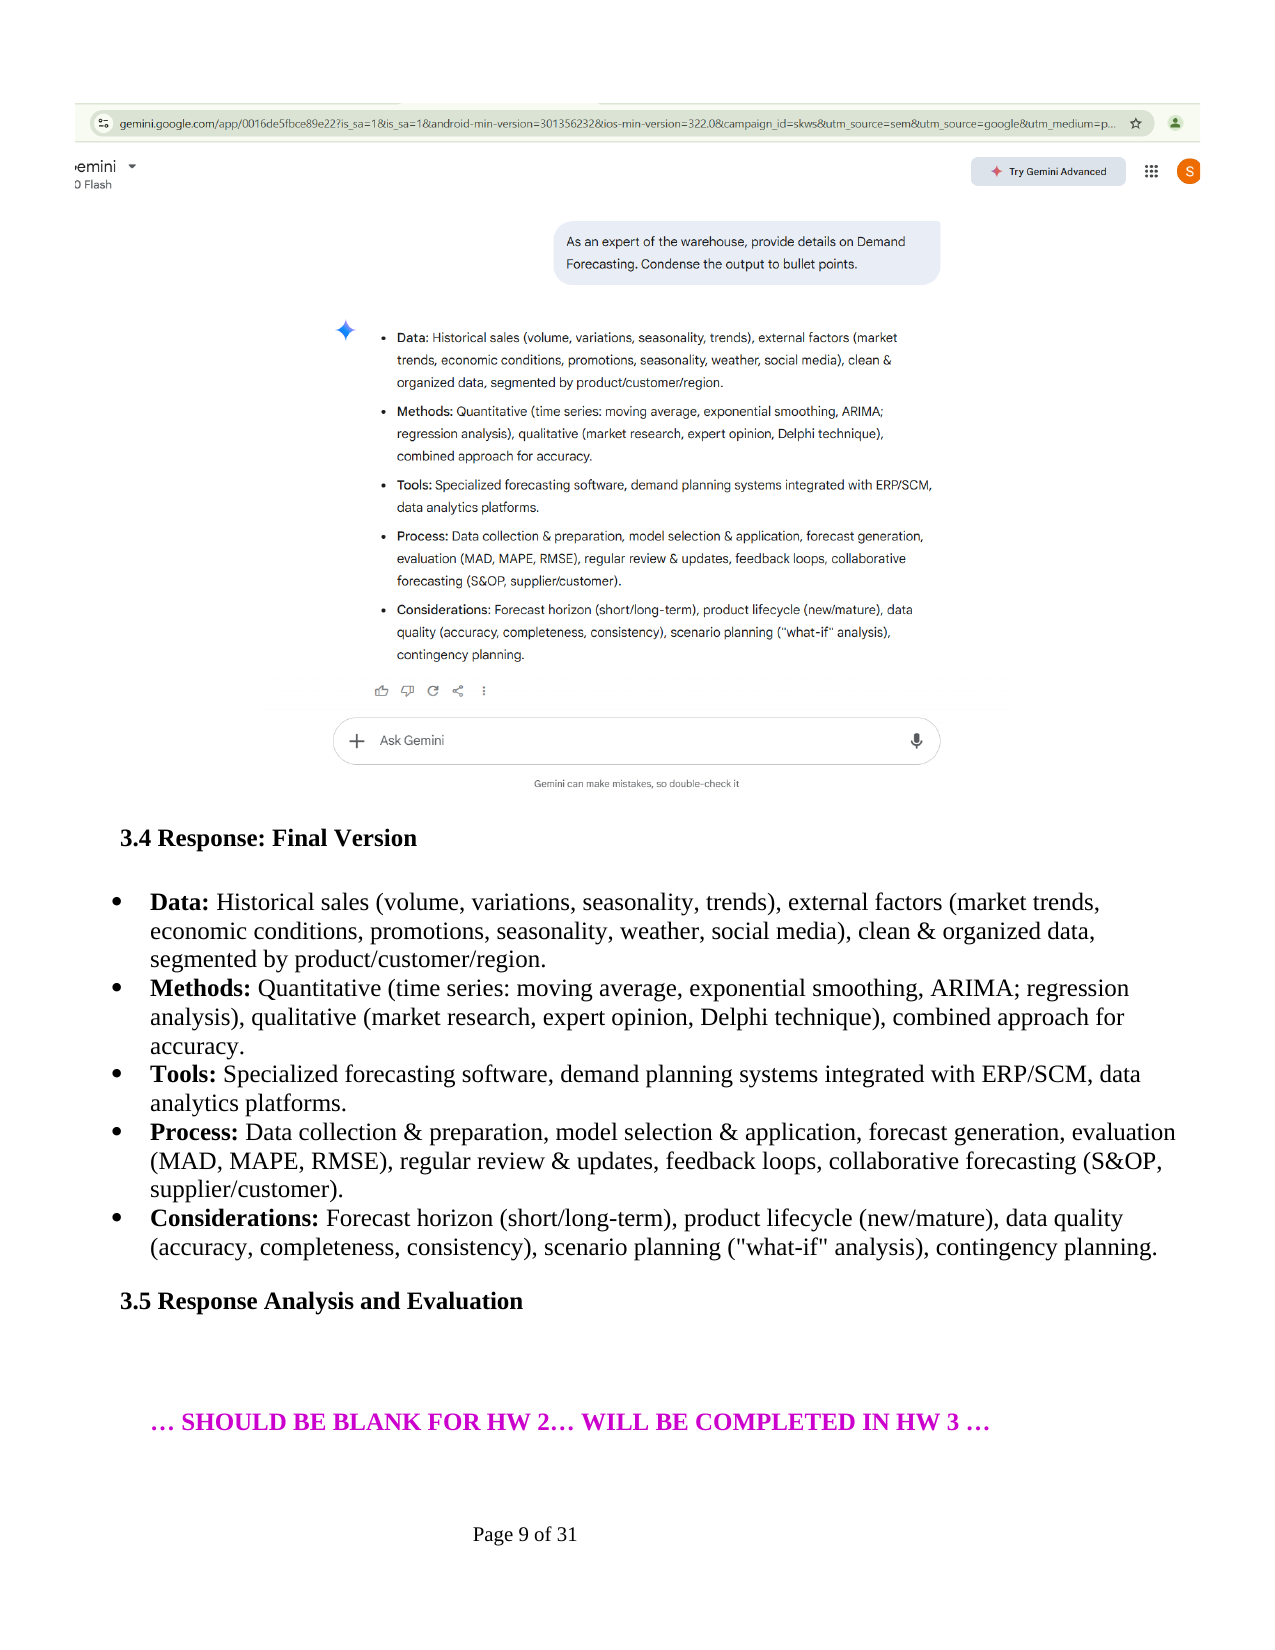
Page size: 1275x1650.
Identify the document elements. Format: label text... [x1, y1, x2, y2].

text … SHOULD BE BLANK FOR HW 2… WILL BE COMPLETED IN HW 3 … [150, 1407, 1200, 1436]
subtitle Response: Final Version [120, 823, 1200, 852]
picture [75, 103, 1200, 799]
list Tools: Specialized forecasting software, demand planning systems integrated with ERP/SCM, data analytics platforms. [112, 1059, 1200, 1117]
list Considerations: Forecast horizon (short/long-term), product lifecycle (new/mature), data quality (accuracy, completeness, consistency), scenario planning ("what-if" analysis), contingency planning. [112, 1203, 1200, 1261]
subtitle Response Analysis and Evaluation [120, 1286, 1200, 1314]
list Data: Historical sales (volume, variations, seasonality, trends), external factors (market trends, economic conditions, promotions, seasonality, weather, social media), clean & organized data, segmented by product/customer/region. [112, 887, 1200, 973]
list Process: Data collection & preparation, model selection & application, forecast generation, evaluation (MAD, MAPE, RMSE), regular review & updates, feedback loops, collaborative forecasting (S&OP, supplier/customer). [112, 1117, 1200, 1203]
list Methods: Quantitative (time series: moving average, exponential smoothing, ARIMA; regression analysis), qualitative (market research, expert opinion, Delphi technique), combined approach for accuracy. [112, 973, 1200, 1059]
